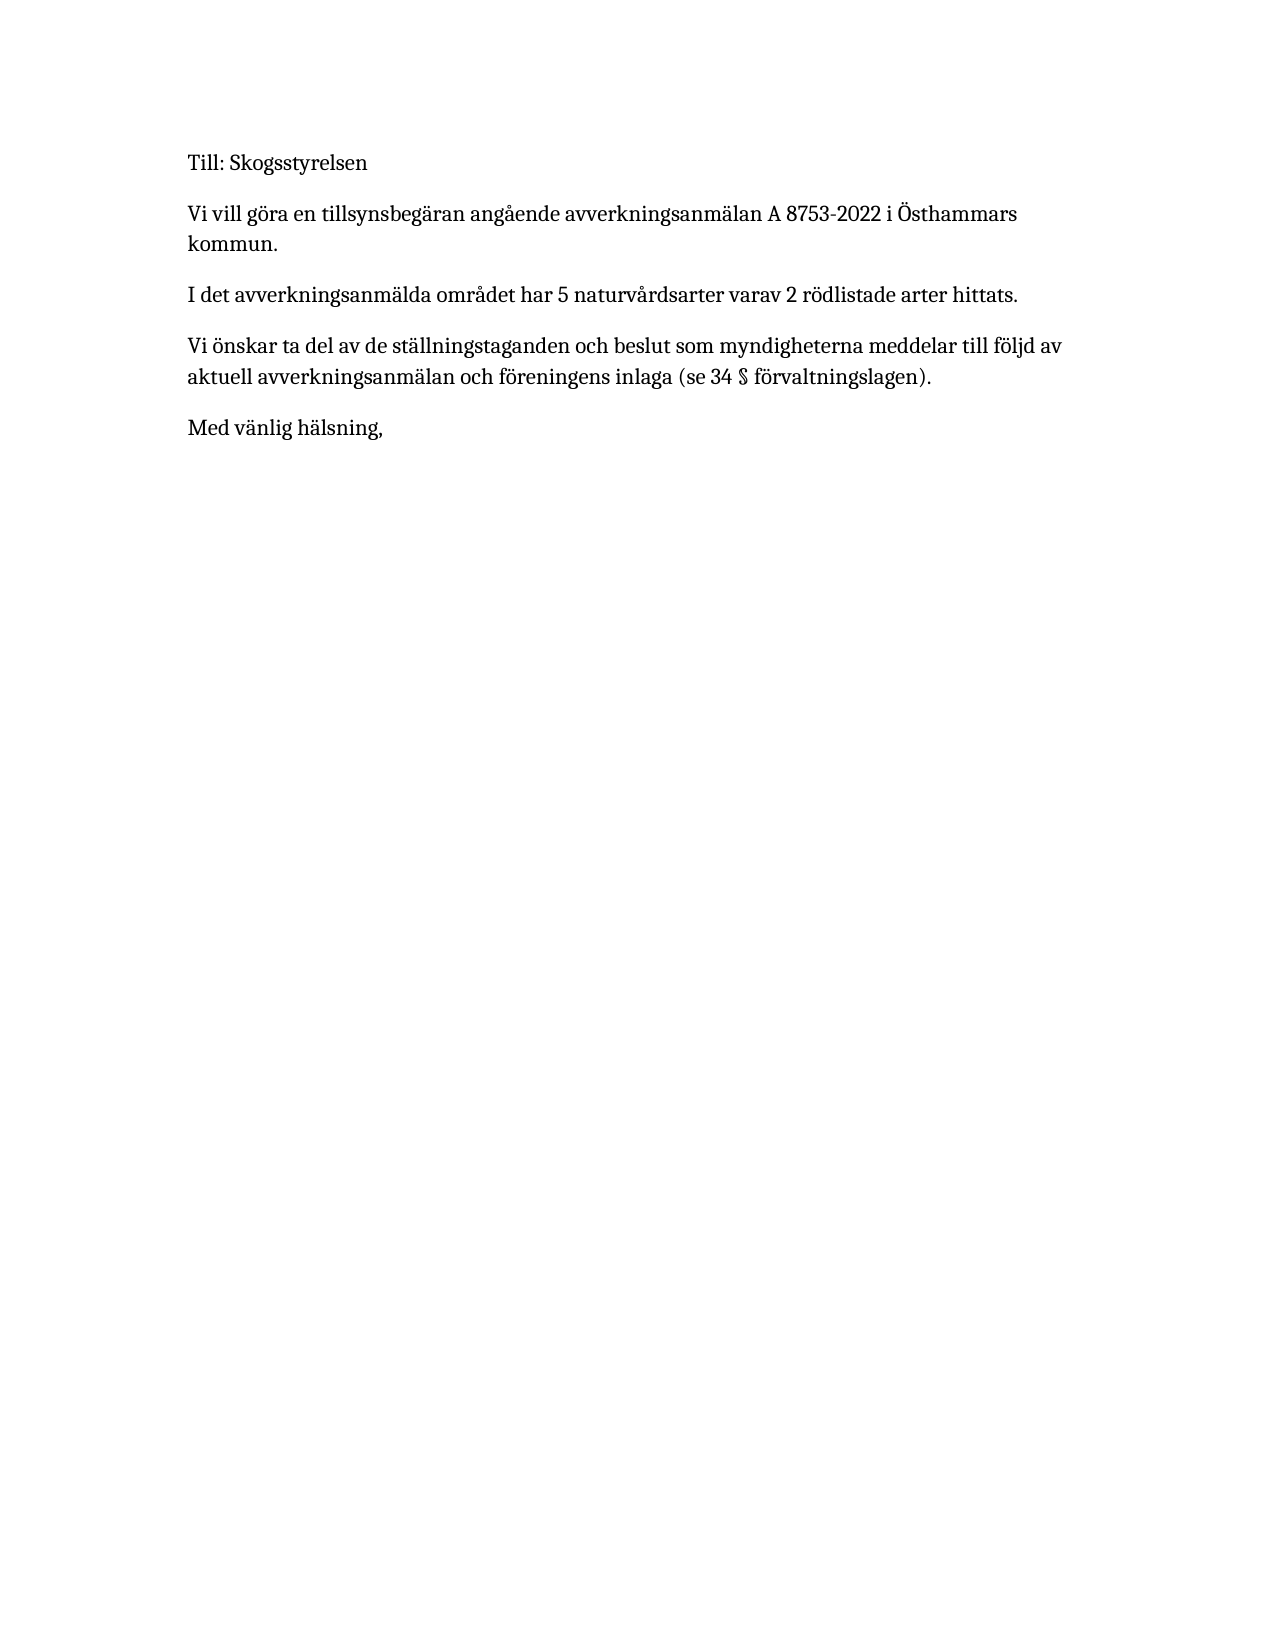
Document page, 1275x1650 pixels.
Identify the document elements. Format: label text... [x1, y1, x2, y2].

text Till: Skogsstyrelsen [187, 150, 1087, 176]
text Vi vill göra en tillsynsbegäran angående avverkningsanmälan A 8753-2022 i Östhammars kommun. [187, 201, 1087, 258]
text I det avverkningsanmälda området har 5 naturvårdsarter varav 2 rödlistade arter hittats. [187, 282, 1087, 309]
text Vi önskar ta del av de ställningstaganden och beslut som myndigheterna meddelar till följd av aktuell avverkningsanmälan och föreningens inlaga (se 34 § förvaltningslagen). [187, 333, 1087, 390]
text Med vänlig hälsning, [187, 414, 1087, 471]
